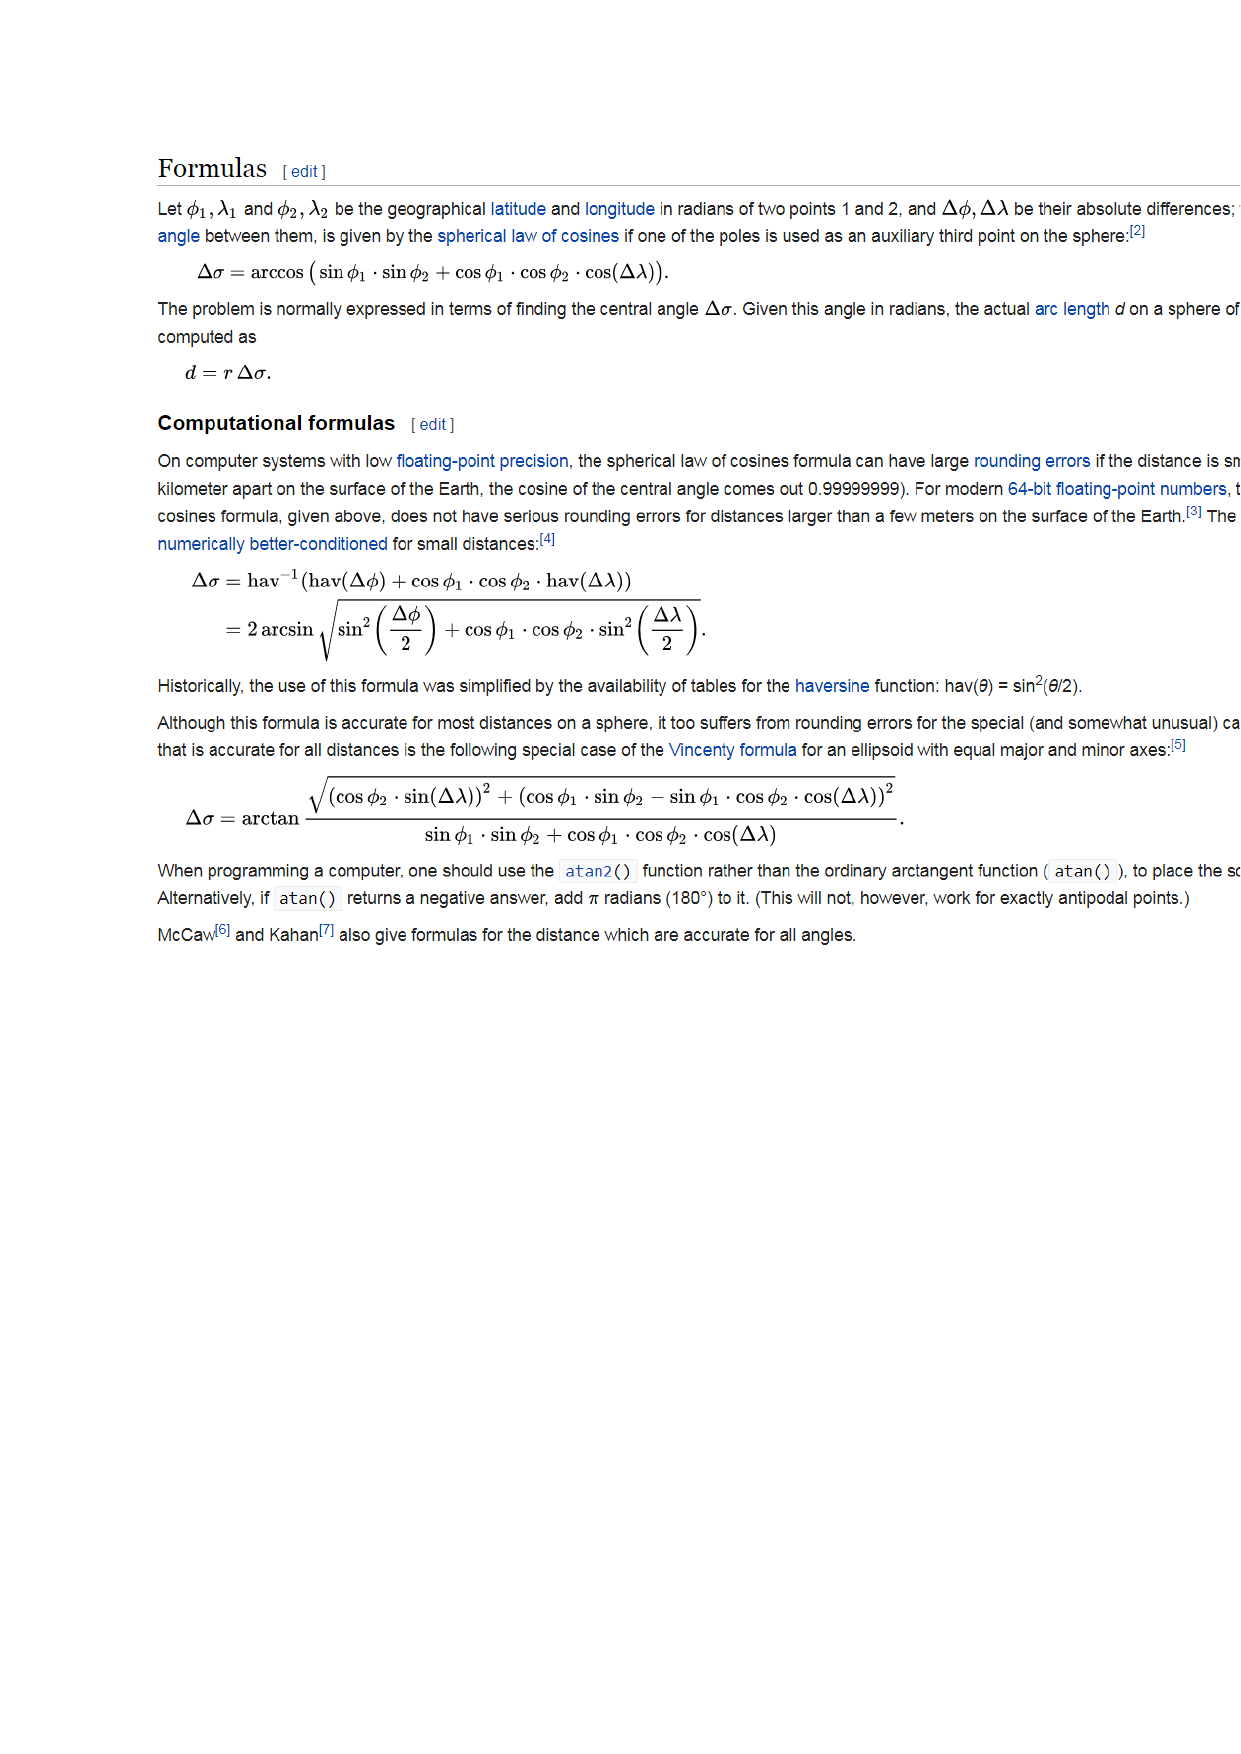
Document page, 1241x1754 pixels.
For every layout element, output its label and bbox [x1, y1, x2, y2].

picture [150, 150, 1241, 949]
